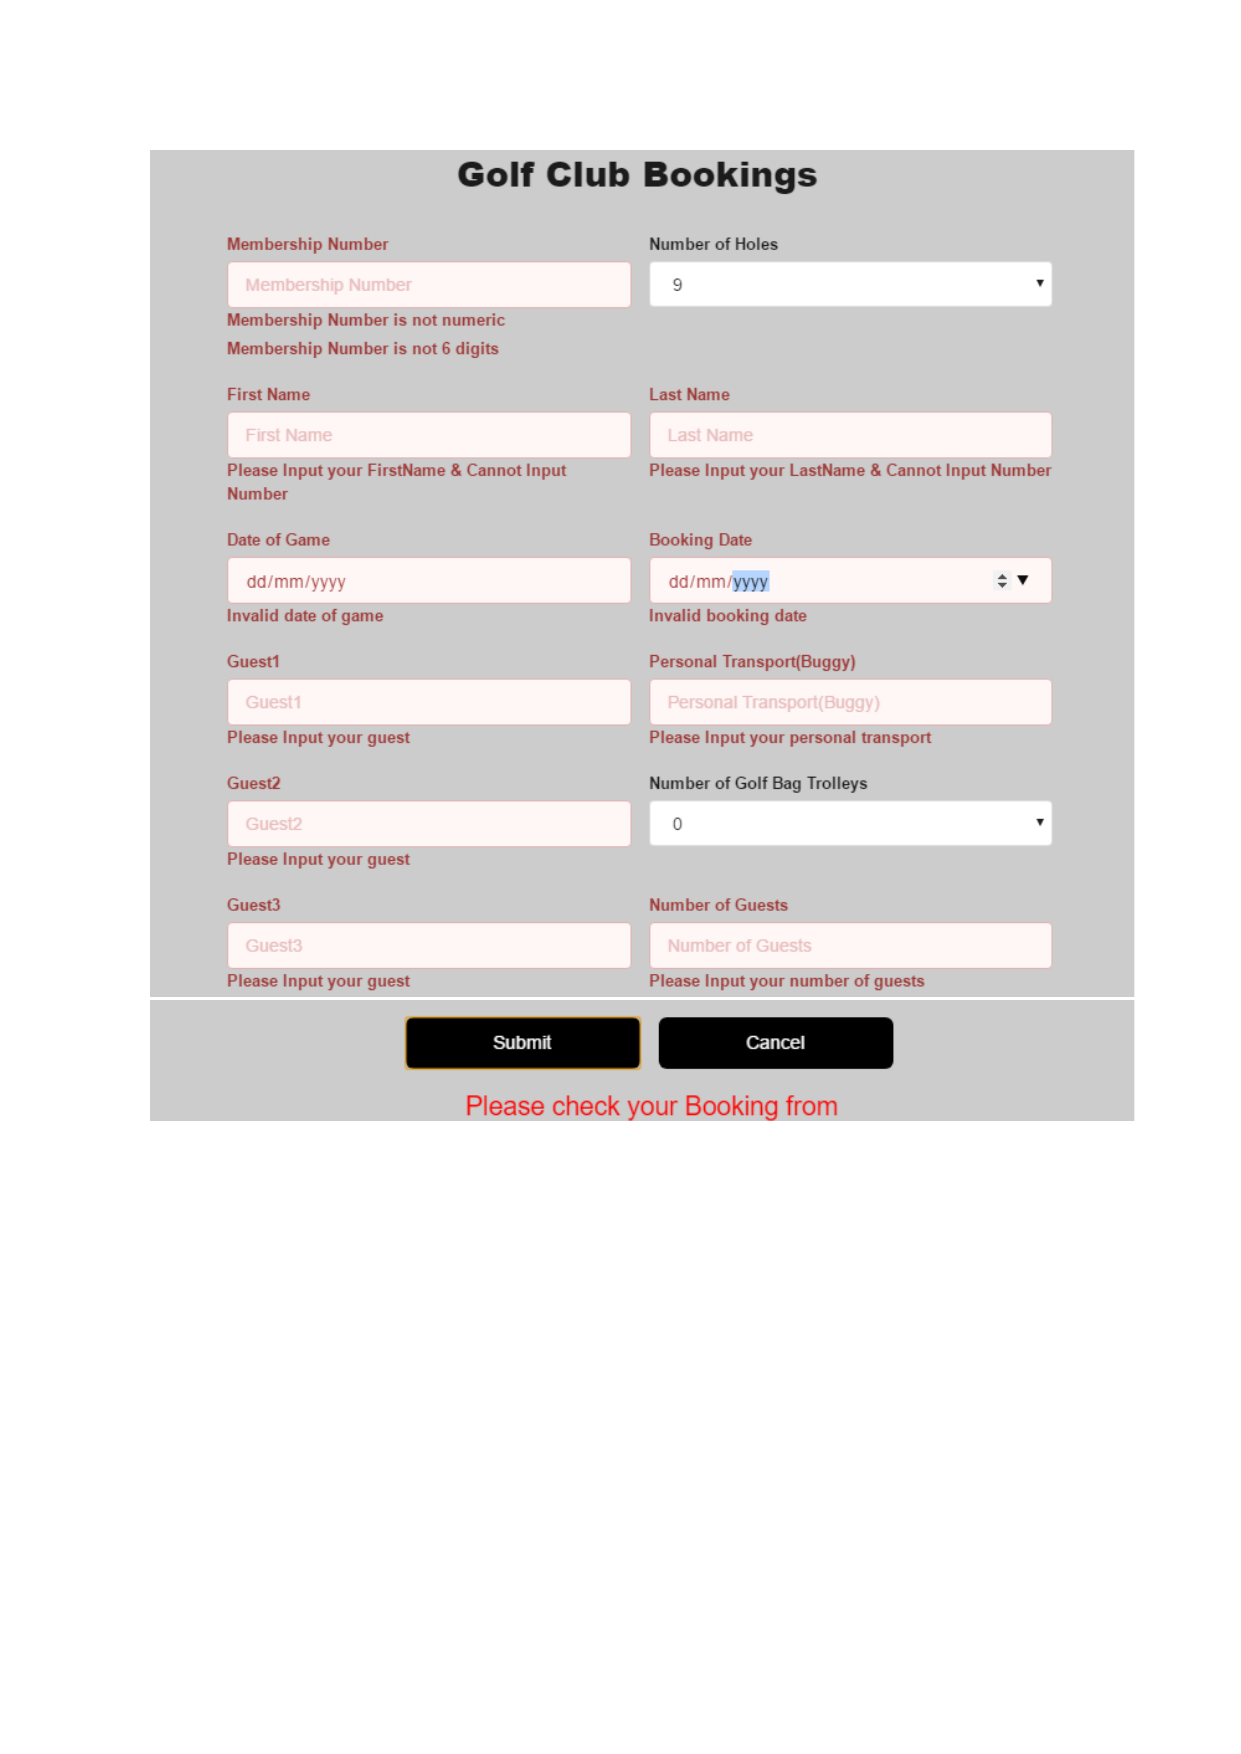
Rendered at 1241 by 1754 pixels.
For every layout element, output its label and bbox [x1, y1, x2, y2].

picture [150, 1000, 1135, 1121]
picture [150, 150, 1135, 997]
